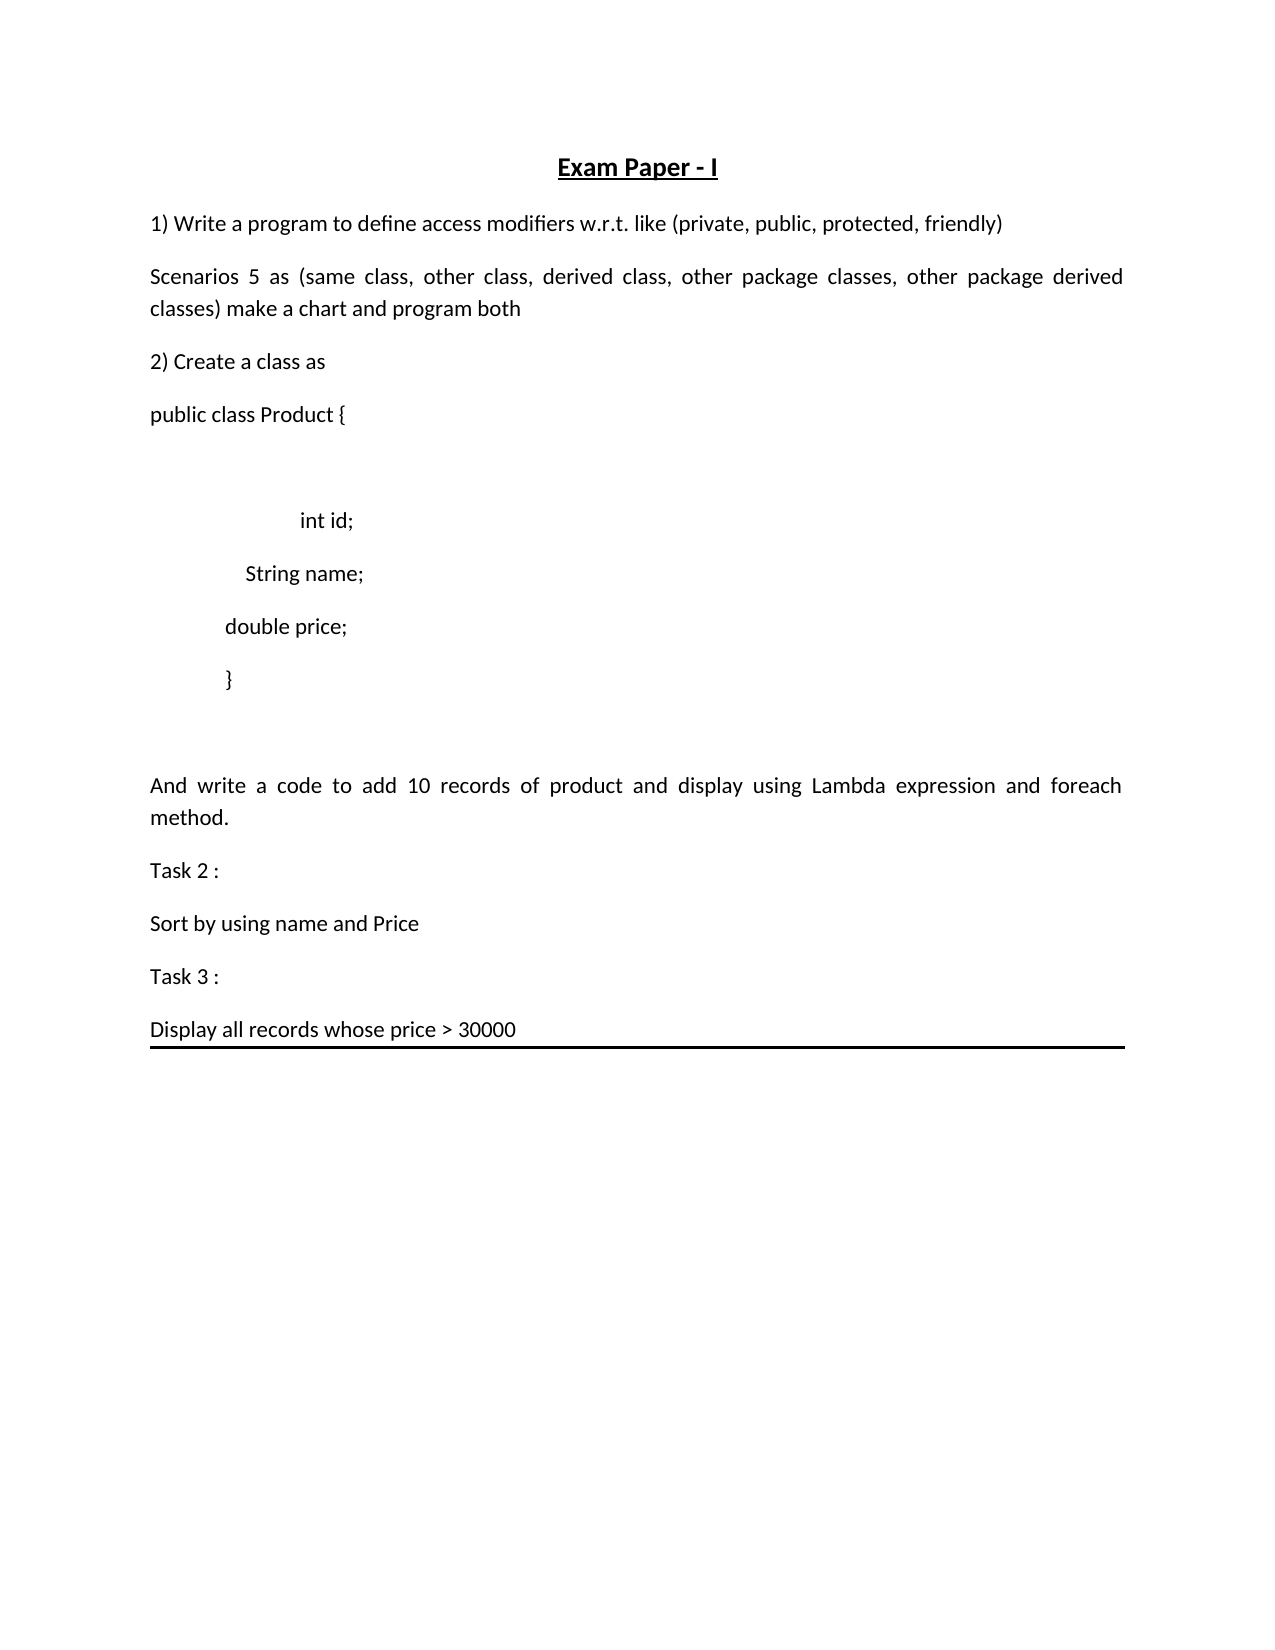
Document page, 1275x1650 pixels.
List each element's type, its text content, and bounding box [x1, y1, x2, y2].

text And write a code to add 10 records of product and display using Lambda expression and foreach method. [150, 771, 1125, 831]
text Sort by using name and Price [150, 909, 1125, 937]
text Exam Paper - I [150, 150, 1125, 183]
text } [150, 665, 1125, 693]
text public class Product { [150, 400, 1125, 428]
text Scenarios 5 as (same class, other class, derived class, other package classes, other package derived classes) make a chart and program both [150, 262, 1125, 322]
text int id; [150, 506, 1125, 534]
text Task 3 : [150, 962, 1125, 990]
text String name; [150, 559, 1125, 587]
text double price; [150, 612, 1125, 640]
text Display all records whose price > 30000 [150, 1015, 1125, 1046]
text 2) Create a class as [150, 347, 1125, 375]
text 1) Write a program to define access modifiers w.r.t. like (private, public, protected, friendly) [150, 209, 1125, 237]
text Task 2 : [150, 856, 1125, 884]
